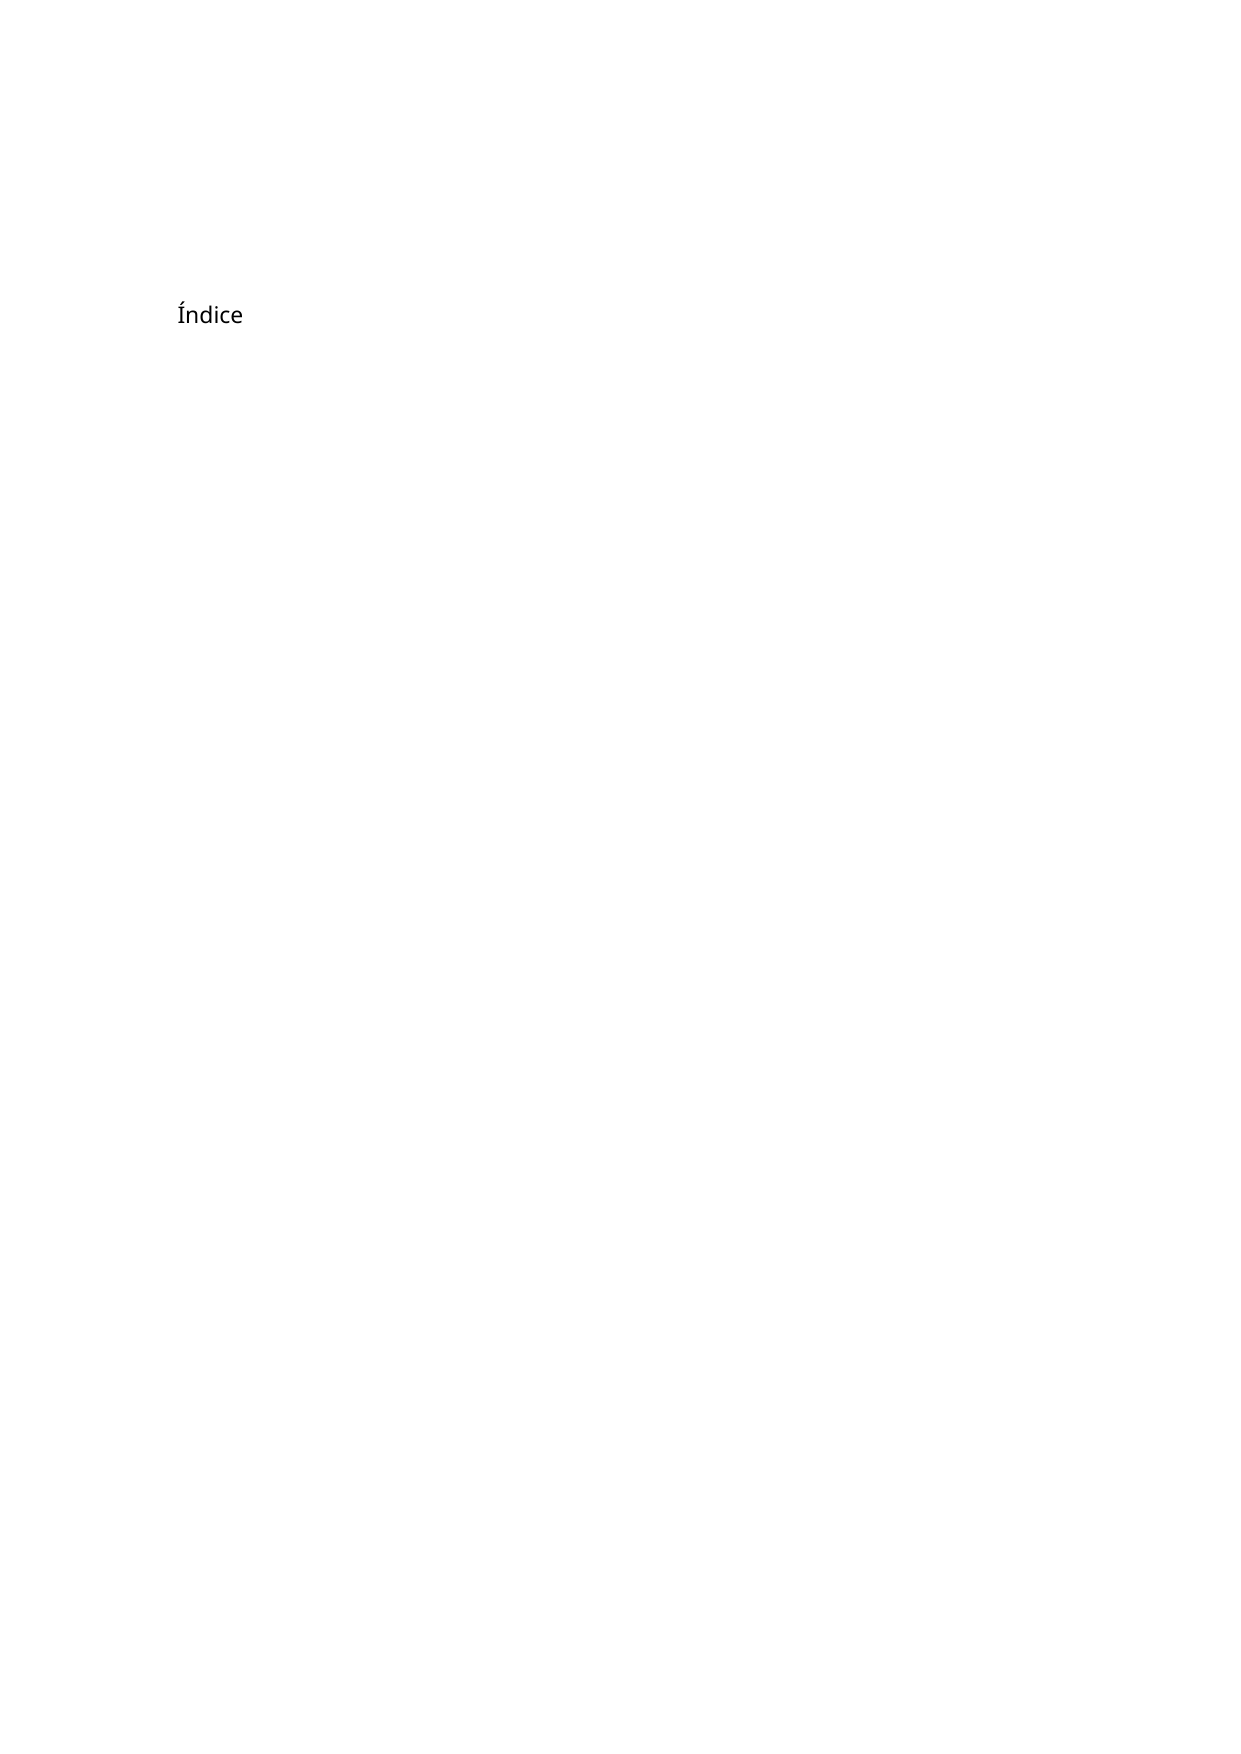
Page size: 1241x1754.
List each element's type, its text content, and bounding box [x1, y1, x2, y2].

text Índice [177, 299, 1063, 330]
